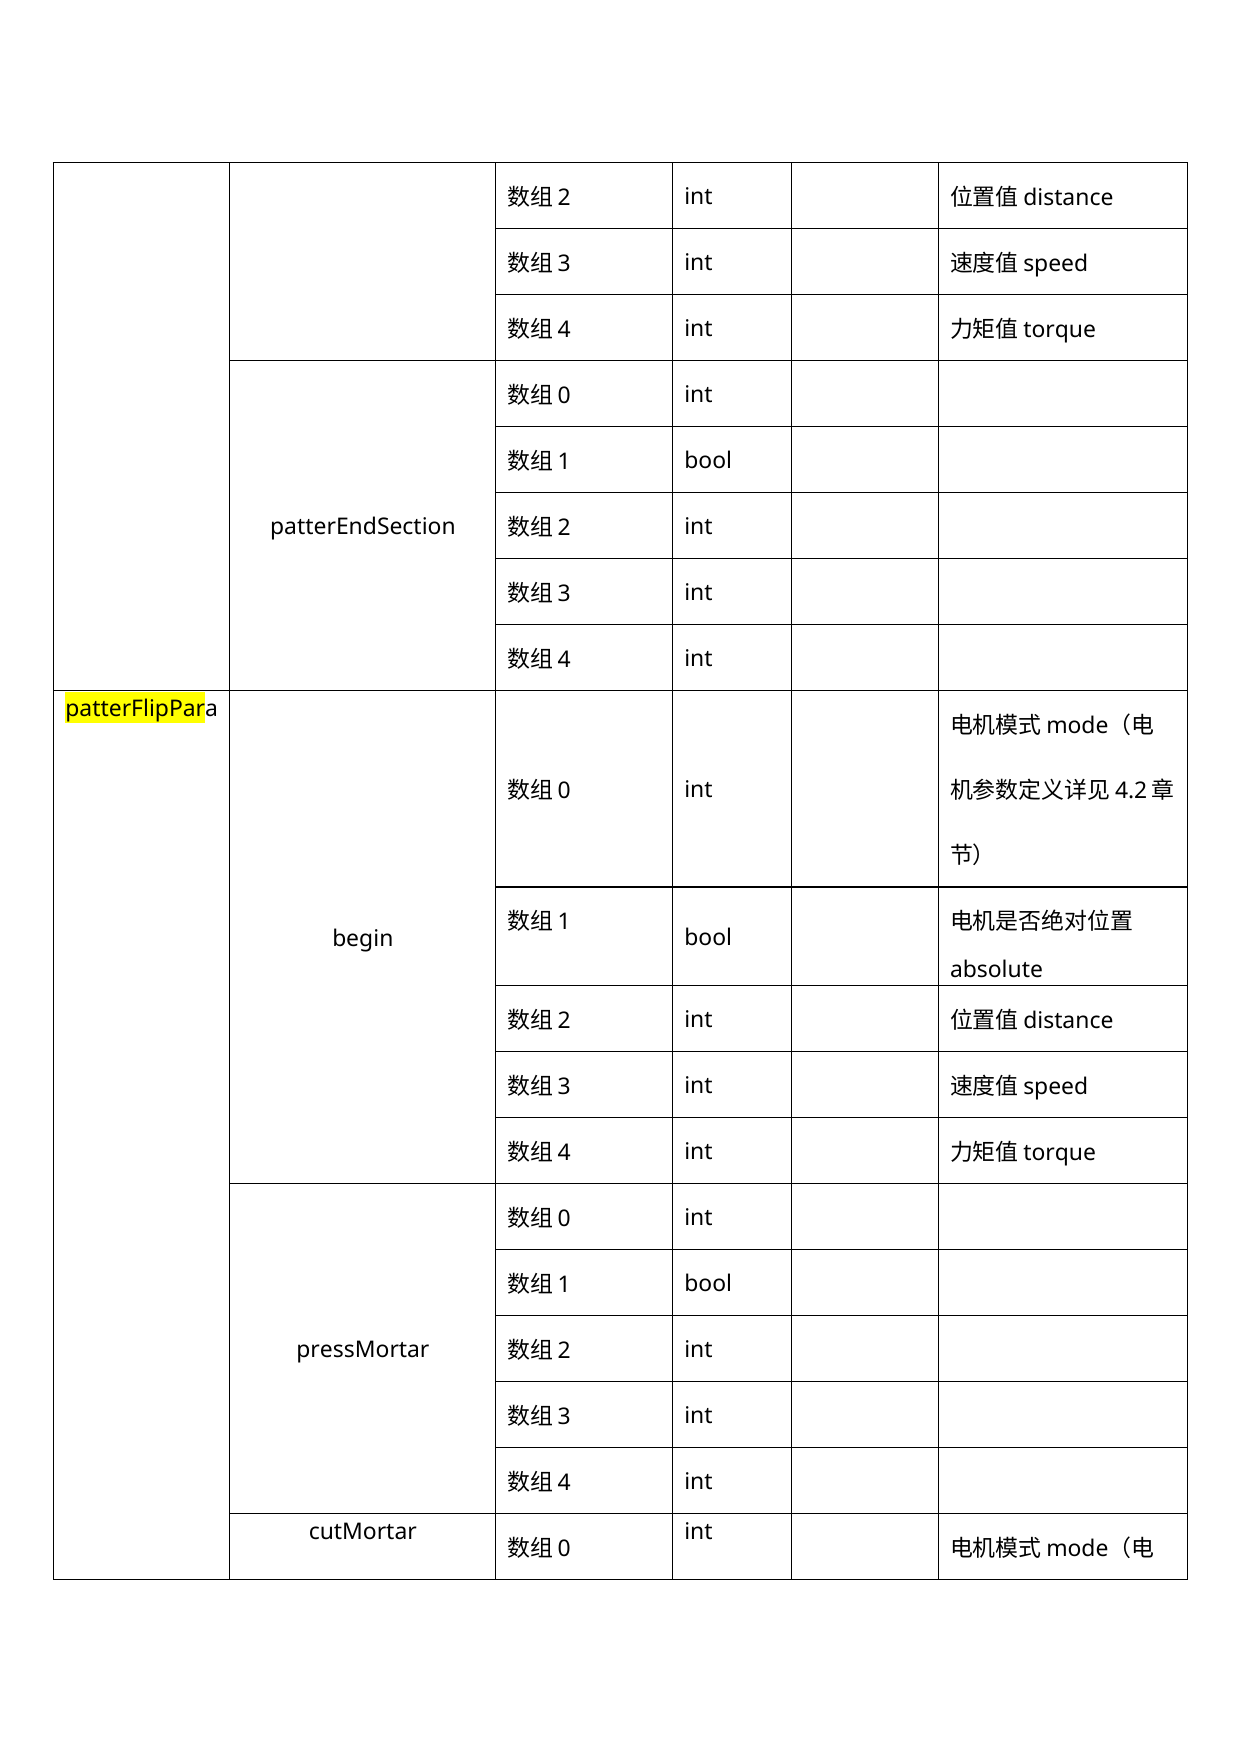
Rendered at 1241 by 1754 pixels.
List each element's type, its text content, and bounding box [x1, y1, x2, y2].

table_cell int [673, 986, 791, 1051]
table_cell [792, 1382, 938, 1447]
table_cell [792, 986, 938, 1051]
table_cell [792, 427, 938, 492]
table_cell bool [673, 1250, 791, 1315]
table_cell [939, 493, 1187, 558]
table_cell 数组4 [496, 625, 672, 690]
table_cell patterEndSection [230, 361, 495, 690]
table_cell 数组2 [496, 1316, 672, 1381]
table_cell int [673, 229, 791, 294]
table_cell 数组0 [496, 1184, 672, 1249]
table_cell [792, 1514, 938, 1579]
table_cell 数组0 [496, 691, 672, 886]
table_cell int [673, 1448, 791, 1513]
table_cell 数组4 [496, 1118, 672, 1183]
table_cell 数组0 [496, 361, 672, 426]
table_cell 速度值speed [939, 1052, 1187, 1117]
table_cell 数组1 [496, 427, 672, 492]
table_cell int [673, 493, 791, 558]
table_cell [792, 163, 938, 228]
table_cell [792, 625, 938, 690]
table_cell bool [673, 427, 791, 492]
table_cell 数组2 [496, 163, 672, 228]
table_cell [792, 361, 938, 426]
table_cell 电机模式mode（电机参数定义详见4.2章节） [939, 691, 1187, 886]
table_cell [792, 1052, 938, 1117]
table_cell [792, 1448, 938, 1513]
table_cell 数组2 [496, 493, 672, 558]
table_cell int [673, 163, 791, 228]
table_cell int [673, 295, 791, 360]
table_cell [939, 559, 1187, 624]
table_cell [792, 1118, 938, 1183]
table_cell [939, 1448, 1187, 1513]
table_cell bool [673, 888, 791, 985]
table_cell int [673, 1514, 791, 1579]
table_cell 数组4 [496, 1448, 672, 1513]
table_cell 数组3 [496, 559, 672, 624]
table_cell [939, 1382, 1187, 1447]
table_cell 数组1 [496, 1250, 672, 1315]
table_cell [939, 625, 1187, 690]
table_cell cutMortar [230, 1514, 495, 1579]
table_cell int [673, 1184, 791, 1249]
table_cell [792, 229, 938, 294]
table_cell 力矩值torque [939, 1118, 1187, 1183]
table_cell 位置值distance [939, 163, 1187, 228]
table_cell [792, 295, 938, 360]
table_cell [792, 1316, 938, 1381]
table_cell pressMortar [230, 1184, 495, 1513]
table_cell [939, 1250, 1187, 1315]
table_cell [939, 1184, 1187, 1249]
table_cell patterFlipPara [54, 691, 229, 1579]
table_cell 电机是否绝对位置absolute [939, 888, 1187, 985]
table_cell 数组4 [496, 295, 672, 360]
table_cell int [673, 559, 791, 624]
table_cell [939, 1316, 1187, 1381]
table_cell [939, 361, 1187, 426]
table_cell 数组3 [496, 1382, 672, 1447]
table_cell int [673, 691, 791, 886]
table_cell int [673, 625, 791, 690]
table_cell int [673, 361, 791, 426]
table_cell [792, 559, 938, 624]
table_cell 数组0 [496, 1514, 672, 1579]
table_cell 位置值distance [939, 986, 1187, 1051]
table_cell 数组3 [496, 1052, 672, 1117]
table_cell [939, 1514, 1187, 1579]
table_cell 力矩值torque [939, 295, 1187, 360]
table_cell int [673, 1382, 791, 1447]
table_cell [939, 427, 1187, 492]
table_cell [792, 1184, 938, 1249]
table_cell int [673, 1118, 791, 1183]
table_cell 数组3 [496, 229, 672, 294]
table_cell [792, 493, 938, 558]
table_cell [792, 1250, 938, 1315]
table_cell int [673, 1052, 791, 1117]
table_cell 数组2 [496, 986, 672, 1051]
table_cell begin [230, 691, 495, 1183]
table_cell 数组1 [496, 888, 672, 985]
table_cell 速度值speed [939, 229, 1187, 294]
table_cell [792, 888, 938, 985]
table_cell [792, 691, 938, 886]
table_cell int [673, 1316, 791, 1381]
